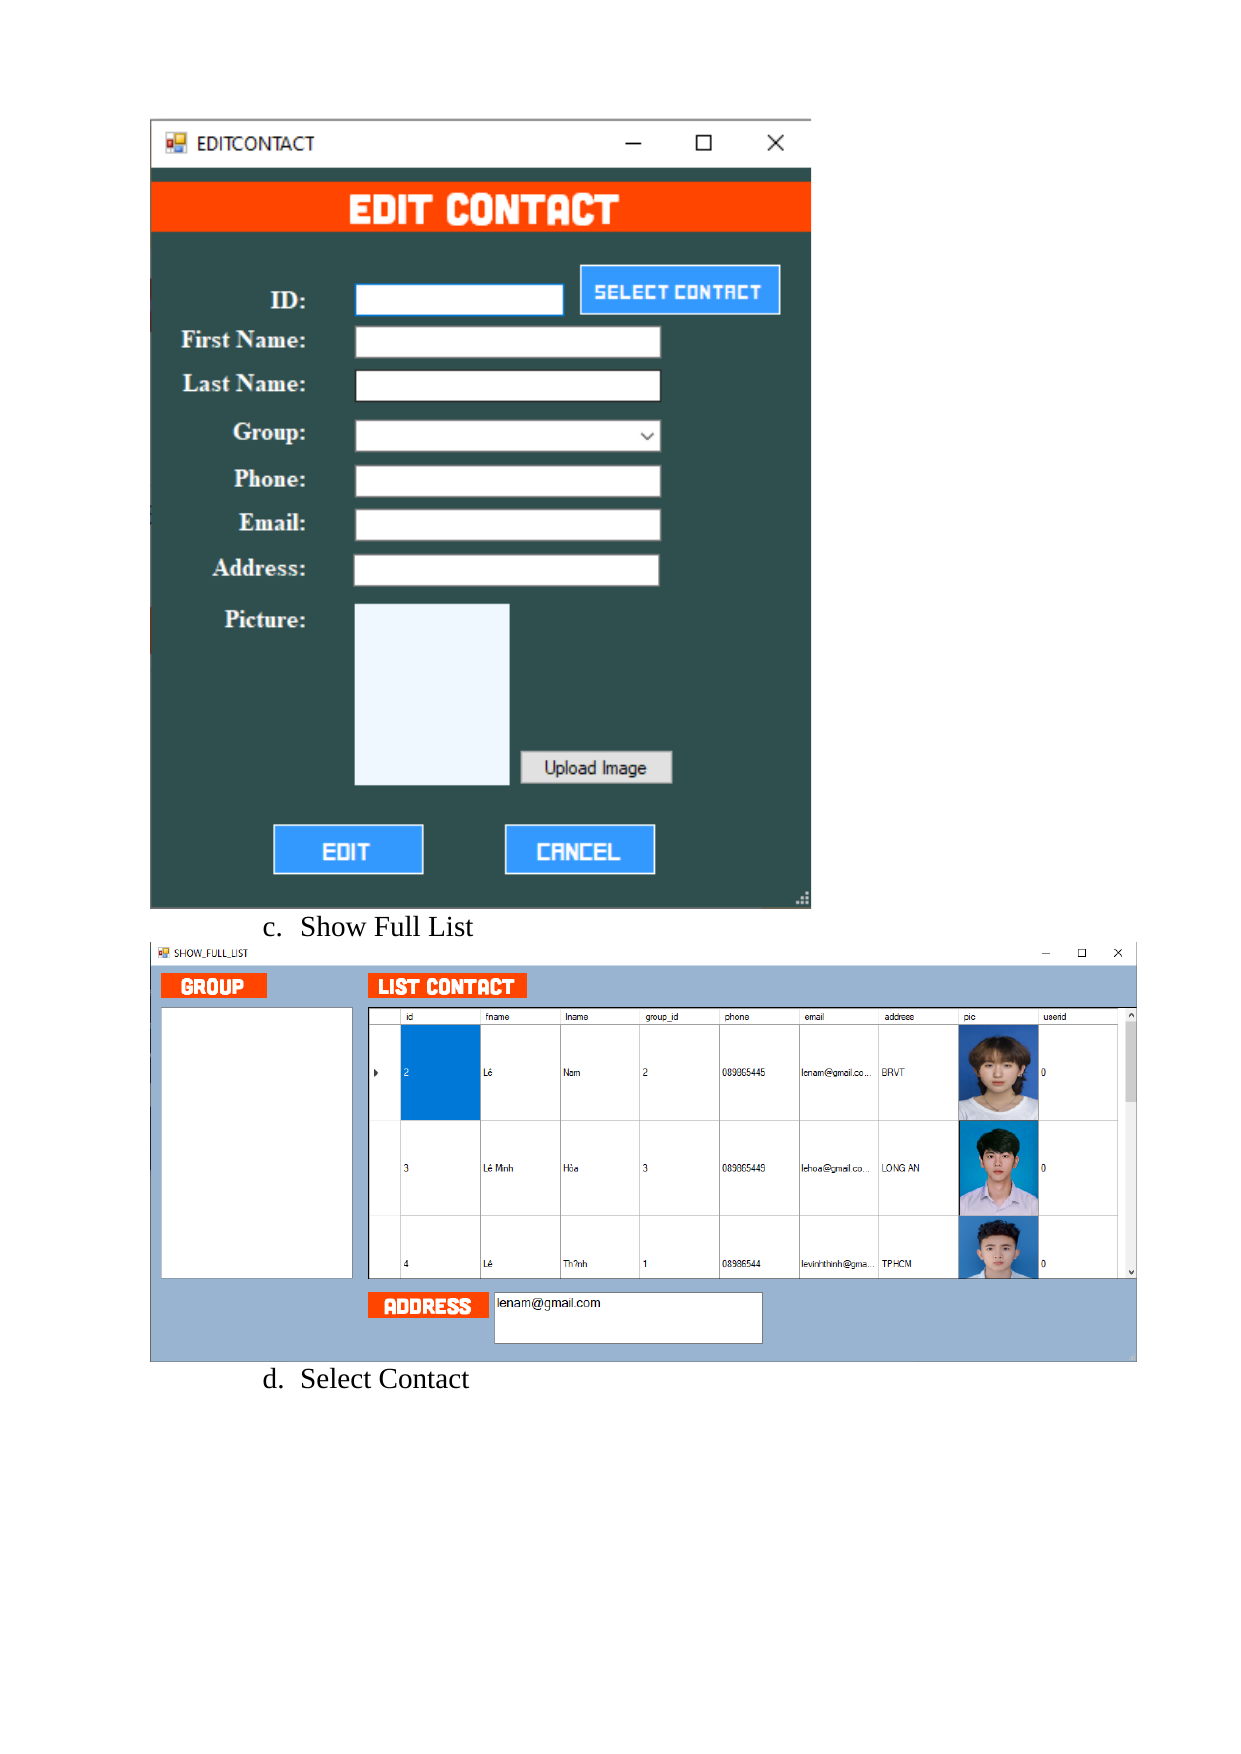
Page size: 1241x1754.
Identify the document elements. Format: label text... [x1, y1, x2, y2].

list Select Contact [262, 1362, 1137, 1395]
picture [150, 118, 812, 909]
list Show Full List [262, 909, 1137, 942]
picture [150, 942, 1137, 1362]
